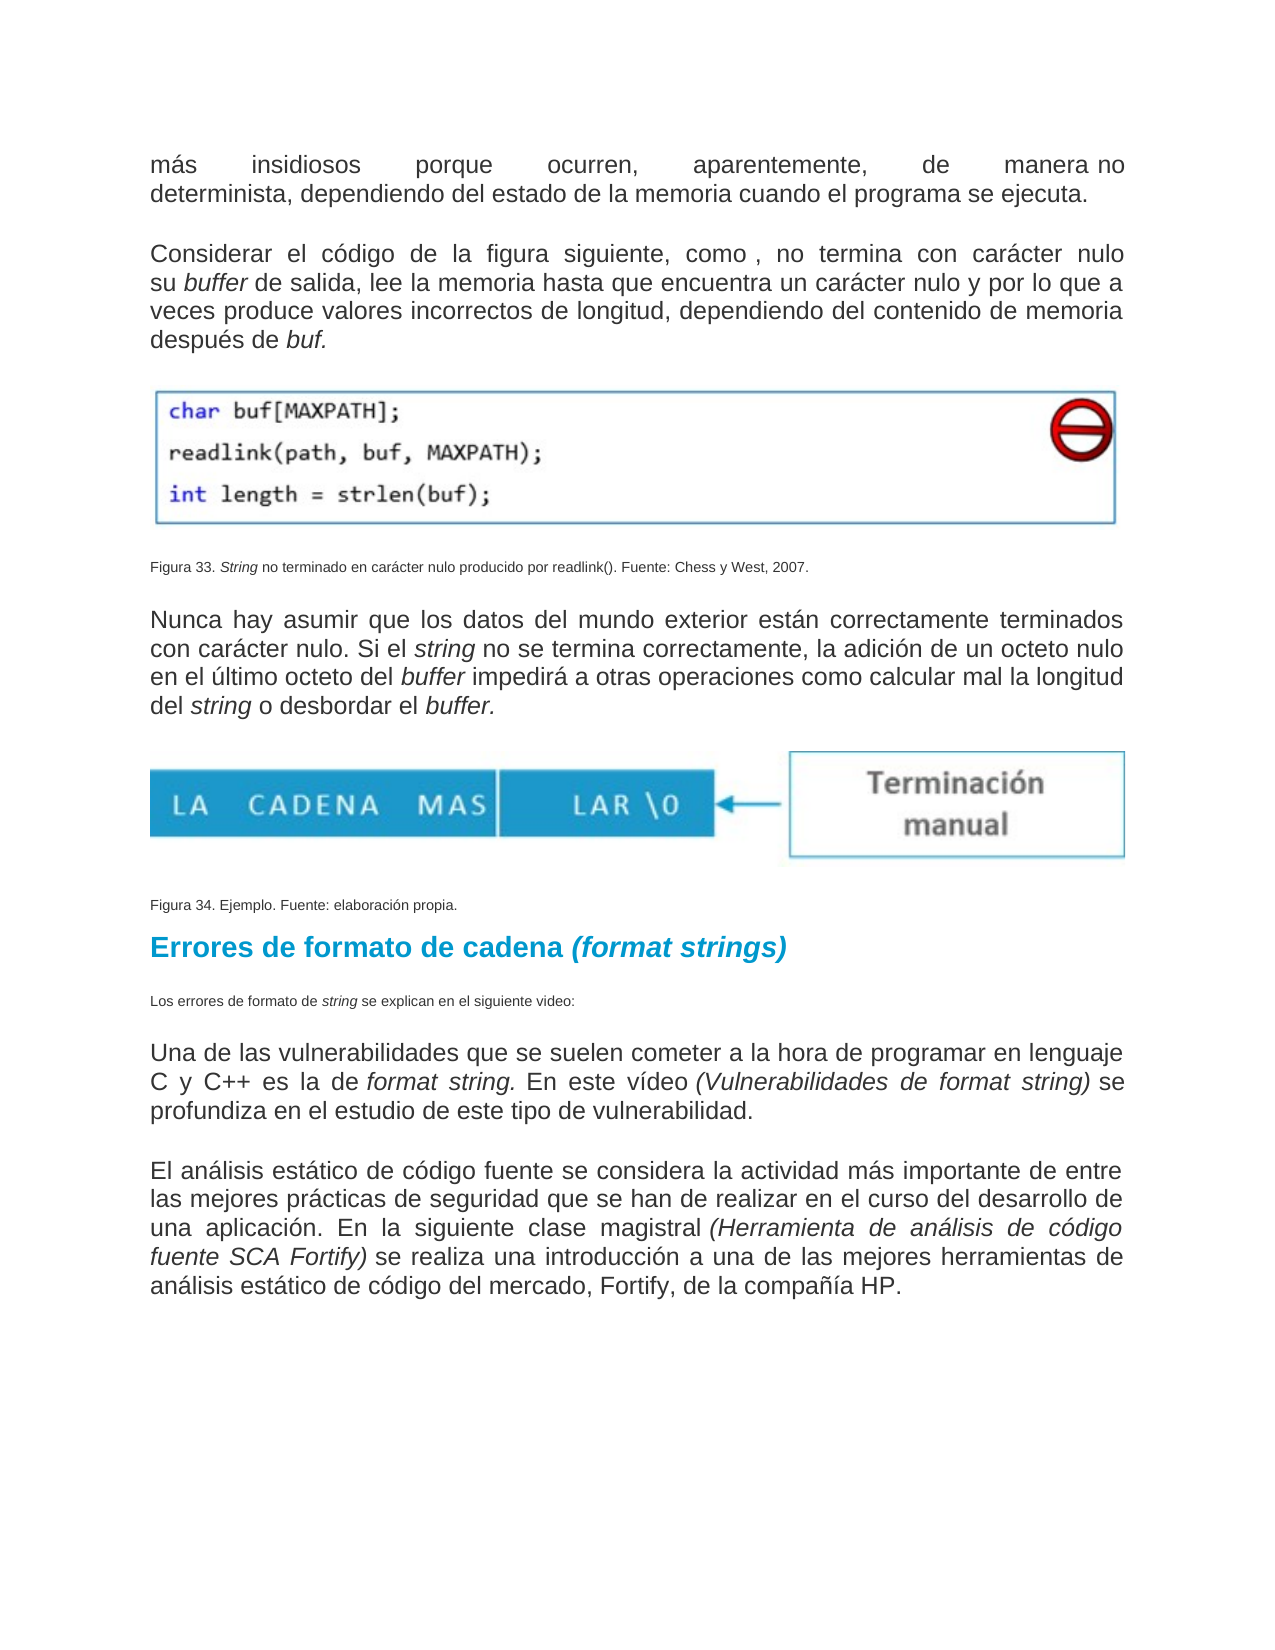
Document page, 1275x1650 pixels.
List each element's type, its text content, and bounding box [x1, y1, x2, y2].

text Los errores de formato de string se explican en el siguiente video: [150, 992, 1125, 1009]
text El análisis estático de código fuente se considera la actividad más importante de entre las mejores prácticas de seguridad que se han de realizar en el curso del desarrollo de una aplicación. En la siguiente clase magistral (Herramienta de análisis de código fuente SCA Fortify) se realiza una introducción a una de las mejores herramientas de análisis estático de código del mercado, Fortify, de la compañía HP. [150, 1156, 1125, 1299]
text Considerar el código de la figura siguiente, como , no termina con carácter nulo su buffer de salida, lee la memoria hasta que encuentra un carácter nulo y por lo que a veces produce valores incorrectos de longitud, dependiendo del contenido de memoria después de buf. [150, 239, 1125, 354]
text Nunca hay asumir que los datos del mundo exterior están correctamente terminados con carácter nulo. Si el string no se termina correctamente, la adición de un octeto nulo en el último octeto del buffer impedirá a otras operaciones como calcular mal la longitud del string o desbordar el buffer. [150, 605, 1125, 720]
picture [150, 751, 1125, 867]
text Una de las vulnerabilidades que se suelen cometer a la hora de programar en lenguaje C y C++ es la de format string. En este vídeo (Vulnerabilidades de format string) se profundiza en el estudio de este tipo de vulnerabilidad. [150, 1038, 1125, 1124]
subtitle Errores de formato de cadena (format strings) [150, 929, 1125, 963]
text Figura 34. Ejemplo. Fuente: elaboración propia. [150, 896, 1125, 913]
picture [150, 385, 1125, 530]
text Figura 33. String no terminado en carácter nulo producido por readlink(). Fuente: Chess y West, 2007. [150, 559, 1125, 576]
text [150, 150, 1125, 207]
